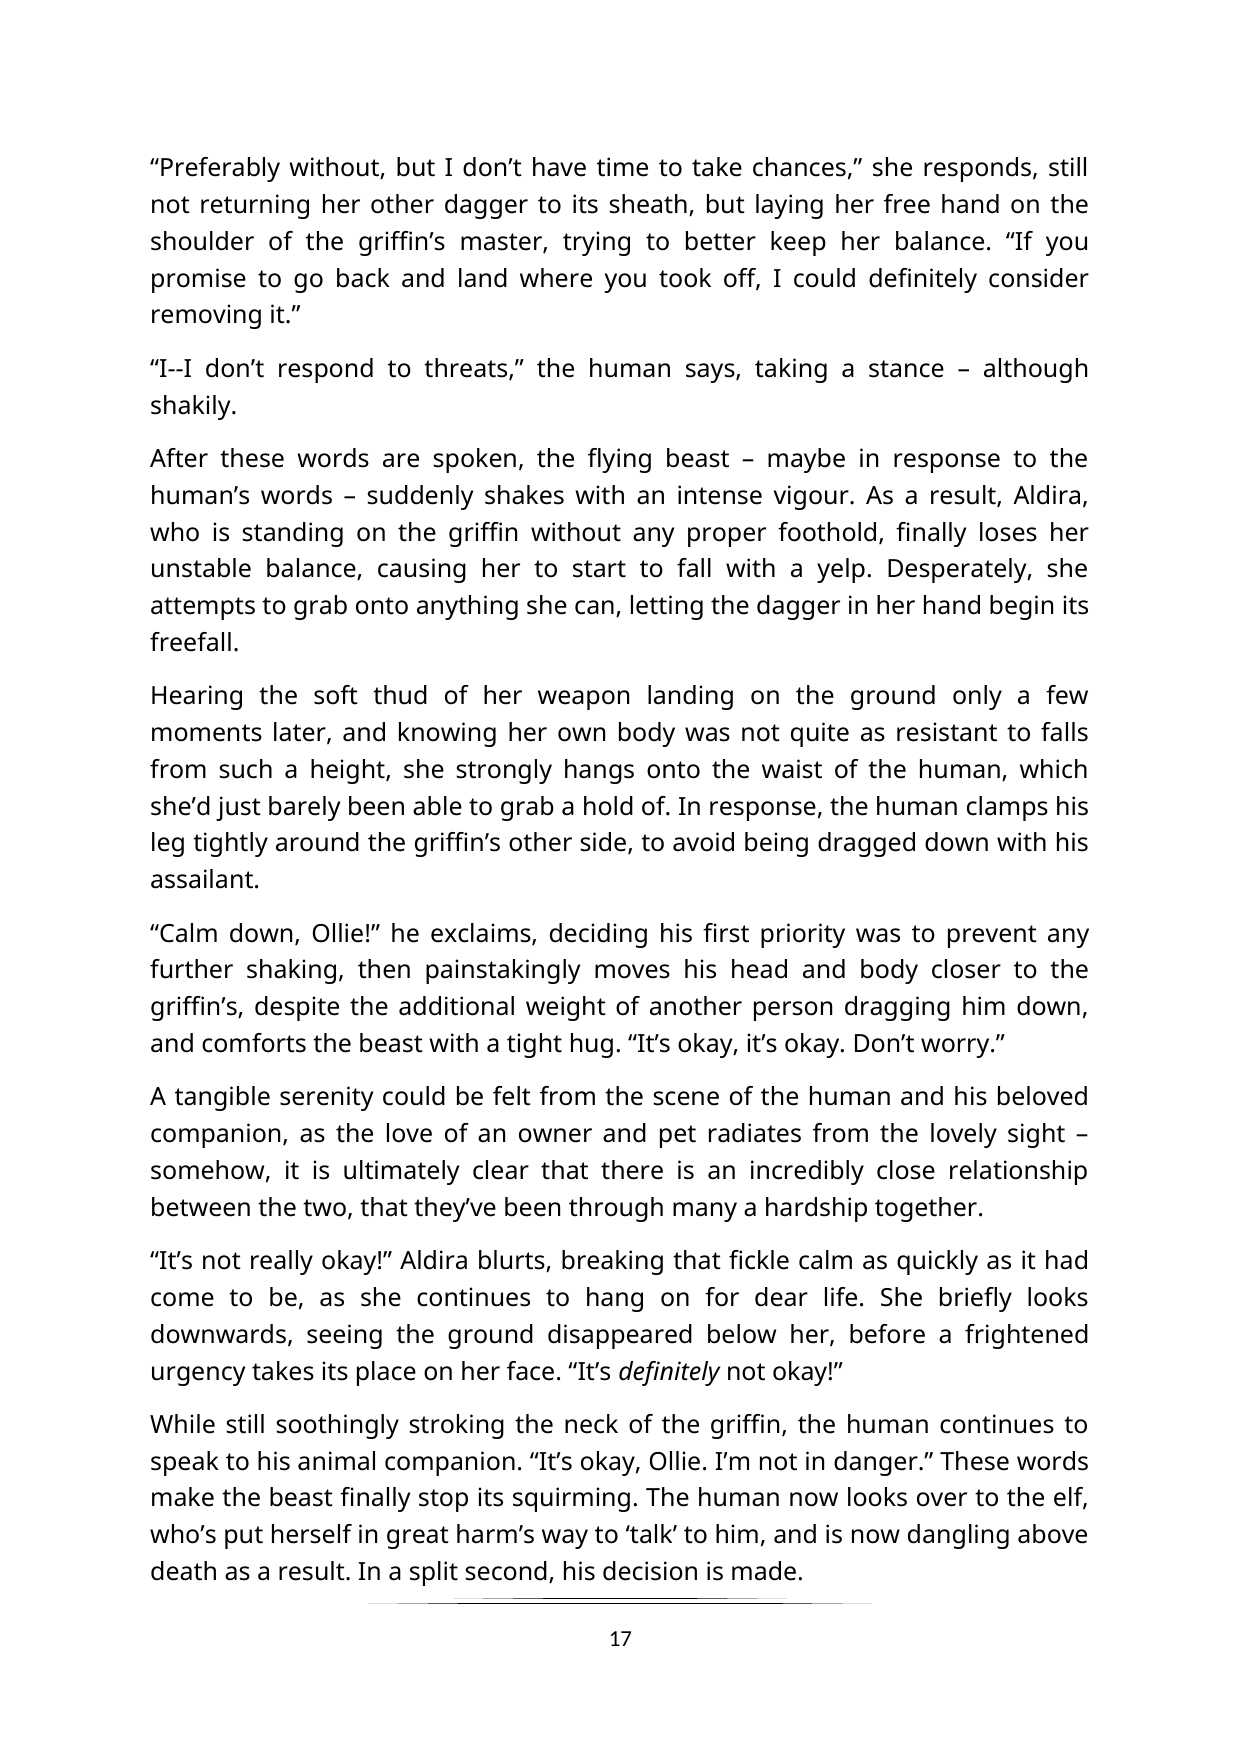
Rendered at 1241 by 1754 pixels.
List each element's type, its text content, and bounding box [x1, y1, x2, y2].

text A tangible serenity could be felt from the scene of the human and his beloved companion, as the love of an owner and pet radiates from the lovely sight – somehow, it is ultimately clear that there is an incredibly close relationship between the two, that they’ve been through many a hardship together. [150, 1079, 1090, 1223]
text While still soothingly stroking the neck of the griffin, the human continues to speak to his animal companion. “It’s okay, Ollie. I’m not in danger.” These words make the beast finally stop its squirming. The human now looks over to the elf, who’s put herself in great harm’s way to ‘talk’ to him, and is now dangling above death as a result. In a split second, his decision is made. [150, 1407, 1090, 1588]
text After these words are spoken, the flying beast – maybe in response to the human’s words – suddenly shakes with an intense vigour. As a result, Aldira, who is standing on the griffin without any proper foothold, finally loses her unstable balance, causing her to start to fall with a yelp. Desperately, she attempts to grab onto anything she can, letting the dagger in her hand begin its freefall. [150, 441, 1090, 659]
text “Calm down, Ollie!” he exclaims, deciding his first priority was to prevent any further shaking, then painstakingly moves his head and body closer to the griffin’s, despite the additional weight of another person dragging him down, and comforts the beast with a tight hug. “It’s okay, it’s okay. Don’t worry.” [150, 915, 1090, 1060]
text “I--I don’t respond to threats,” the human says, taking a stance – although shakily. [150, 351, 1090, 421]
text “It’s not really okay!” Aldira blurts, breaking that fickle calm as quickly as it had come to be, as she continues to hang on for dear life. She briefly looks downwards, seeing the ground disappeared below her, before a frightened urgency takes its place on her face. “It’s definitely not okay!” [150, 1243, 1090, 1387]
text “Preferably without, but I don’t have time to take chances,” she responds, still not returning her other dagger to its sheath, but laying her free hand on the shoulder of the griffin’s master, trying to better keep her balance. “If you promise to go back and land where you took off, I could definitely consider removing it.” [150, 150, 1090, 331]
text Hearing the soft thud of her weapon landing on the ground only a few moments later, and knowing her own body was not quite as resistant to falls from such a height, she strongly hangs onto the waist of the human, which she’d just barely been able to grab a hold of. In response, the human clamps his leg tightly around the griffin’s other side, to avoid being dragged down with his assailant. [150, 678, 1090, 896]
